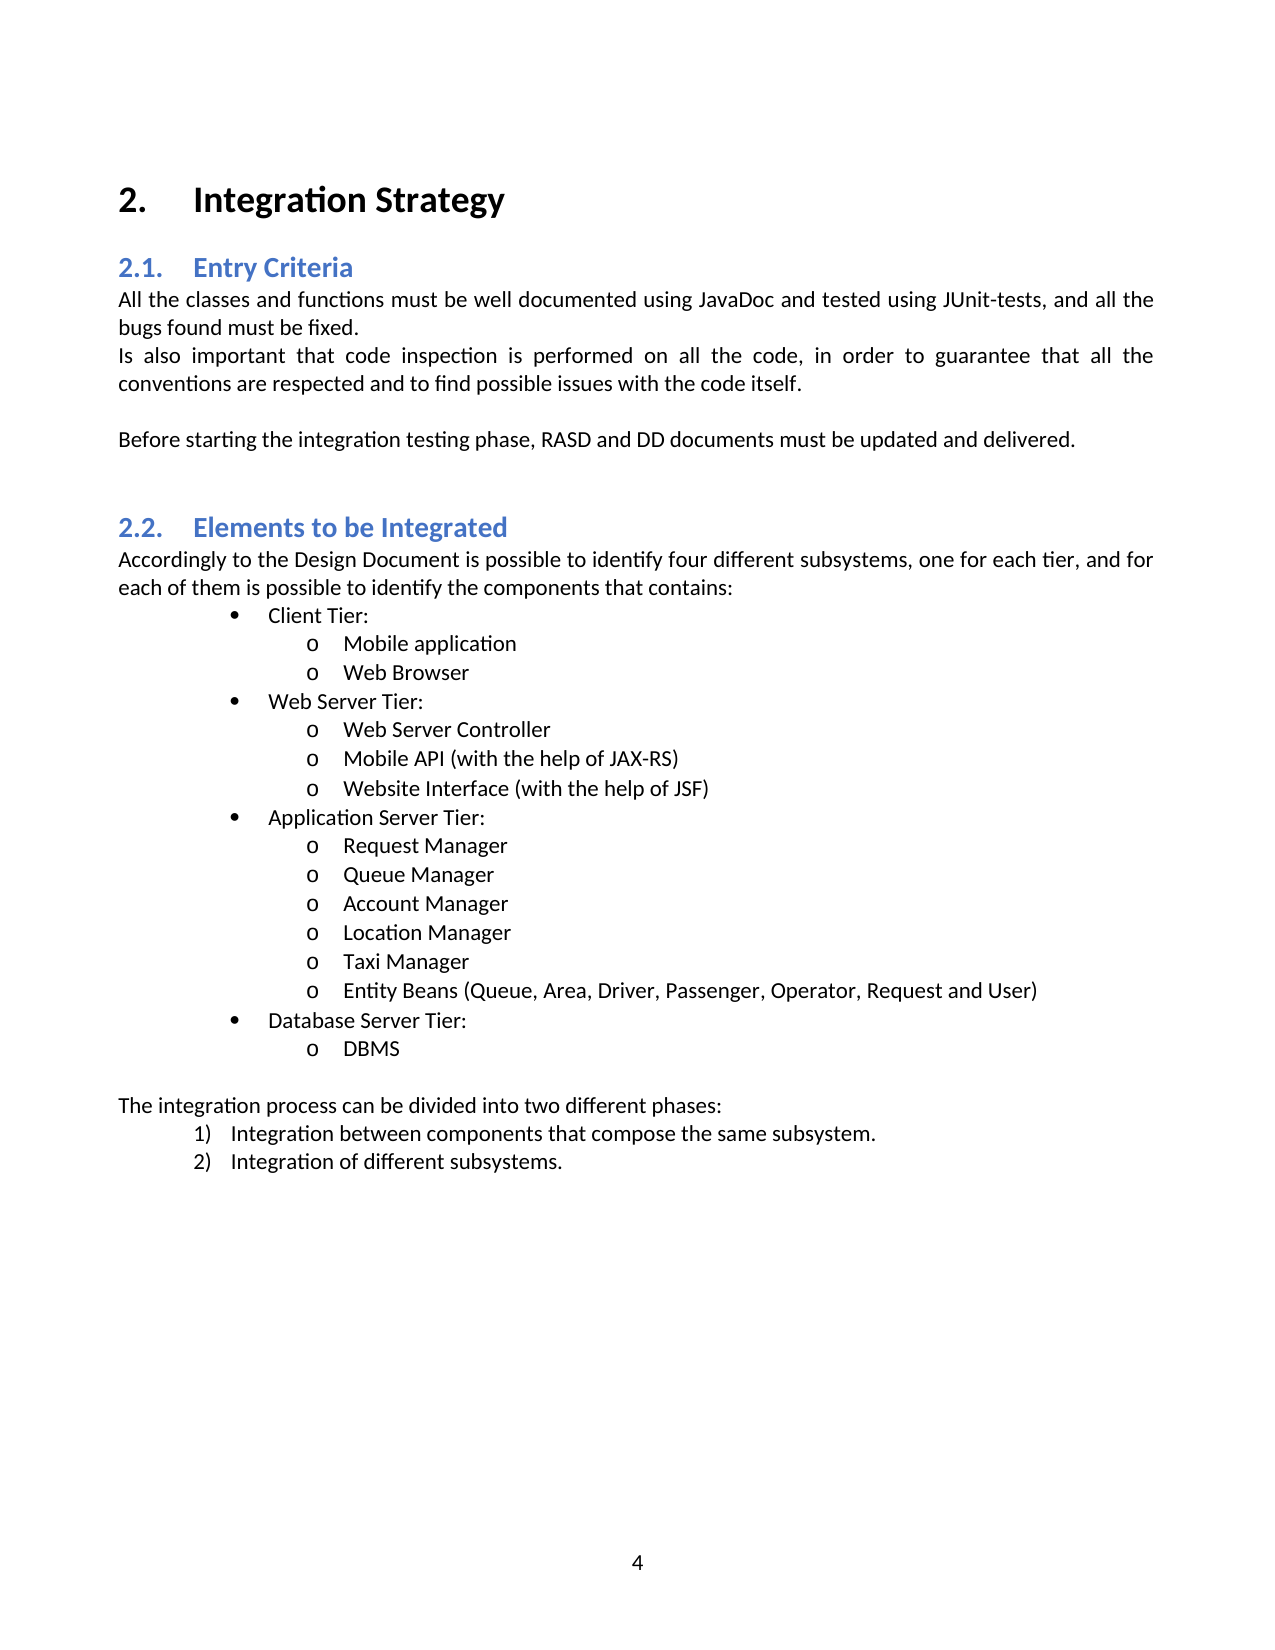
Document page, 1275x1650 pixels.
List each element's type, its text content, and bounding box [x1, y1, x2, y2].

list Web Server Controller [306, 715, 1157, 744]
list Taxi Manager [306, 947, 1157, 977]
list Account Manager [306, 889, 1157, 918]
text Is also important that code inspection is performed on all the code, in order to guarantee that all the conventions are respected and to find possible issues with the code itself. [118, 341, 1157, 397]
list Entity Beans (Queue, Area, Driver, Passenger, Operator, Request and User) [306, 977, 1157, 1006]
list Integration between components that compose the same subsystem. [193, 1119, 1157, 1147]
list DBMS [306, 1034, 1157, 1063]
text Before starting the integration testing phase, RASD and DD documents must be updated and delivered. [118, 425, 1157, 453]
list Web Browser [306, 658, 1157, 687]
list Client Tier: [231, 601, 1157, 629]
list Request Manager [306, 831, 1157, 860]
list Integration of different subsystems. [193, 1147, 1157, 1175]
list Web Server Tier: [231, 687, 1157, 715]
list Location Manager [306, 918, 1157, 947]
text All the classes and functions must be well documented using JavaDoc and tested using JUnit-tests, and all the bugs found must be fixed. [118, 285, 1157, 341]
list Mobile application [306, 629, 1157, 658]
list Entry Criteria [118, 249, 1157, 285]
list Queue Manager [306, 860, 1157, 889]
list Elements to be Integrated [118, 509, 1157, 545]
list Database Server Tier: [231, 1006, 1157, 1034]
text Accordingly to the Design Document is possible to identify four different subsystems, one for each tier, and for each of them is possible to identify the components that contains: [118, 545, 1157, 601]
list Mobile API (with the help of JAX-RS) [306, 744, 1157, 774]
list Website Interface (with the help of JSF) [306, 774, 1157, 803]
list Application Server Tier: [231, 803, 1157, 831]
text The integration process can be divided into two different phases: [118, 1091, 1157, 1119]
list Integration Strategy [118, 176, 1157, 221]
